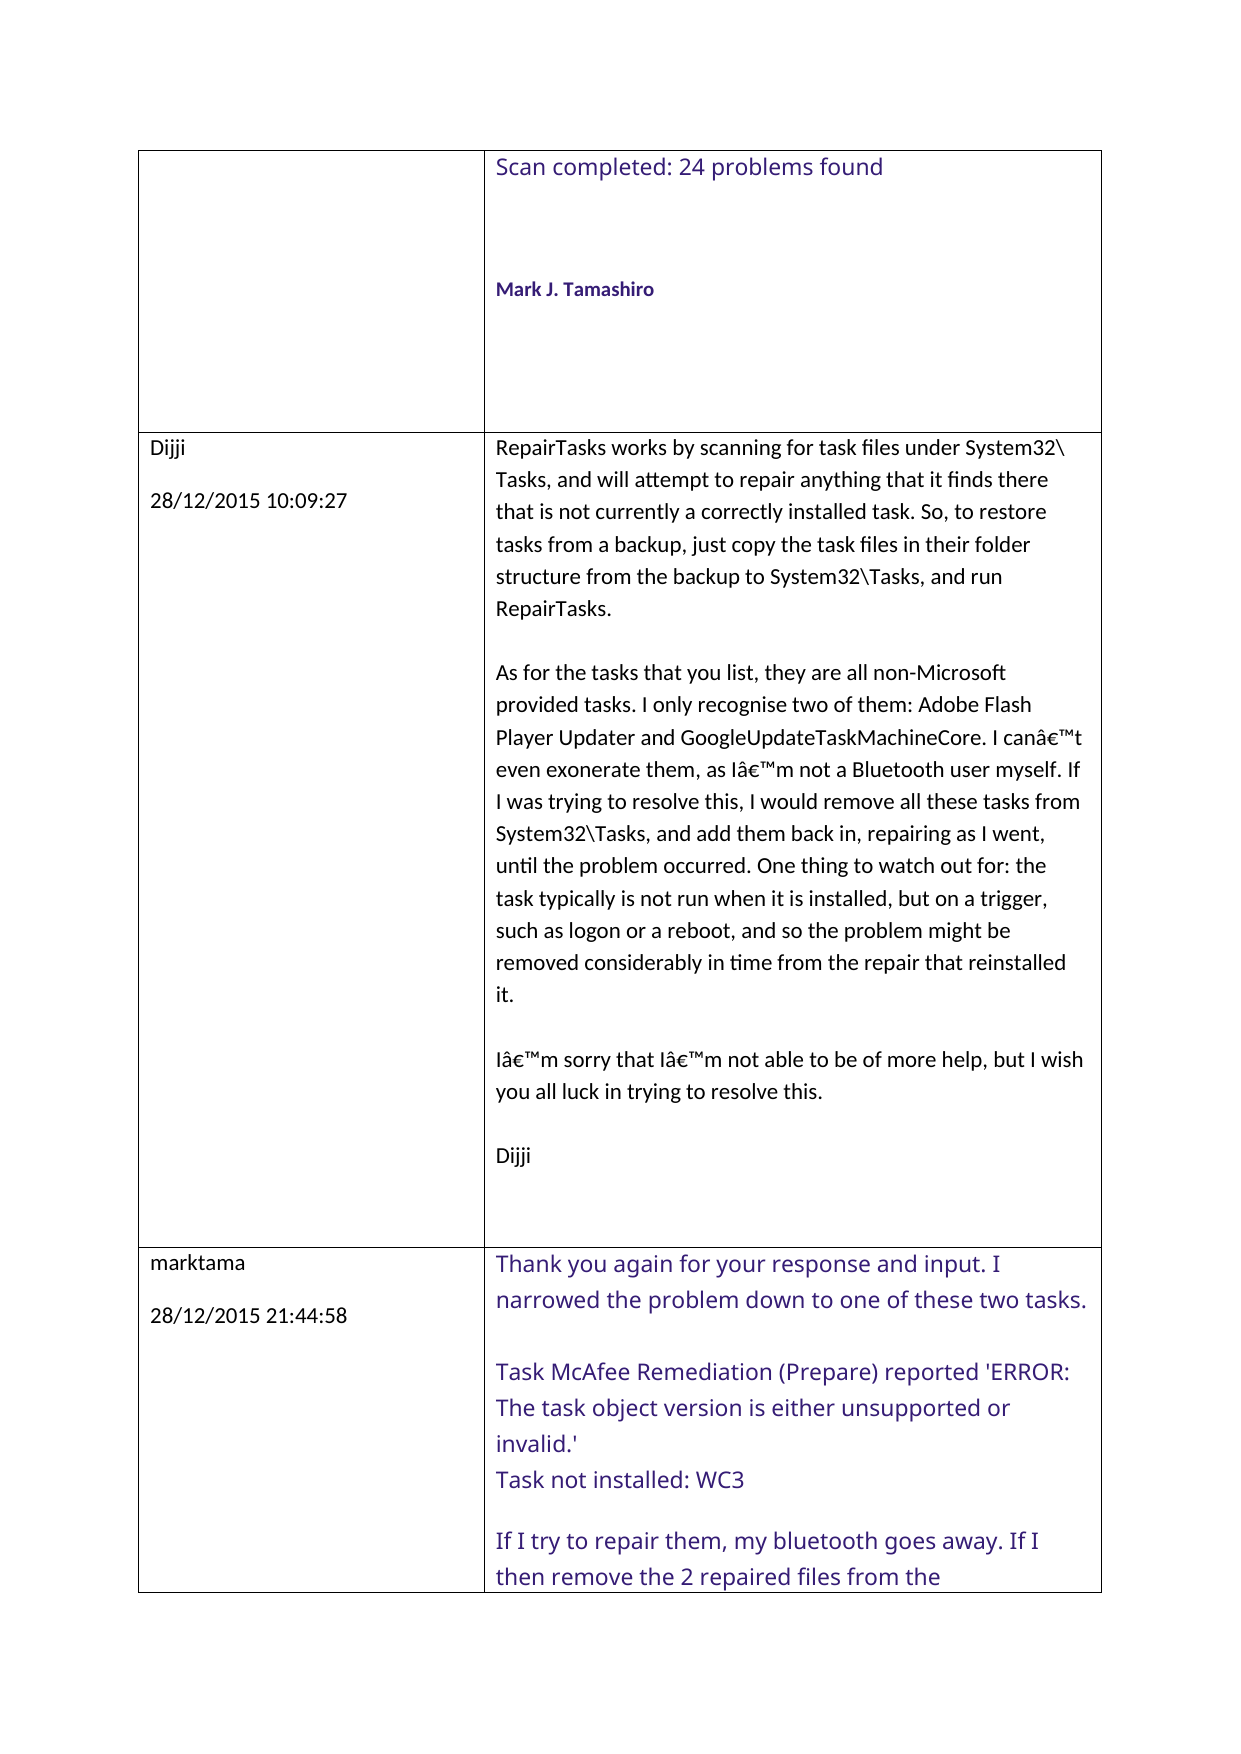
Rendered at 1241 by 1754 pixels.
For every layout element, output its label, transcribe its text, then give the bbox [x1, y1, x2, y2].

table_cell RepairTasks works by scanning for task files under System32\Tasks, and will attempt to repair anything that it finds there that is not currently a correctly installed task. So, to restore tasks from a backup, just copy the task files in their folder structure from the backup to System32\Tasks, and run RepairTasks. As for the tasks that you list, they are all non-Microsoft provided tasks. I only recognise two of them: Adobe Flash Player Updater and GoogleUpdateTaskMachineCore. I canâ€™t even exonerate them, as Iâ€™m not a Bluetooth user myself. If I was trying to resolve this, I would remove all these tasks from System32\Tasks, and add them back in, repairing as I went, until the problem occurred. One thing to watch out for: the task typically is not run when it is installed, but on a trigger, such as logon or a reboot, and so the problem might be removed considerably in time from the repair that reinstalled it. Iâ€™m sorry that Iâ€™m not able to be of more help, but I wish you all luck in trying to resolve this. Dijji [485, 433, 1101, 1247]
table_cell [485, 1248, 1101, 1592]
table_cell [485, 151, 1101, 432]
table_cell Dijji 28/12/2015 10:09:27 [139, 433, 484, 1247]
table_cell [139, 151, 484, 432]
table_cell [139, 1248, 484, 1592]
